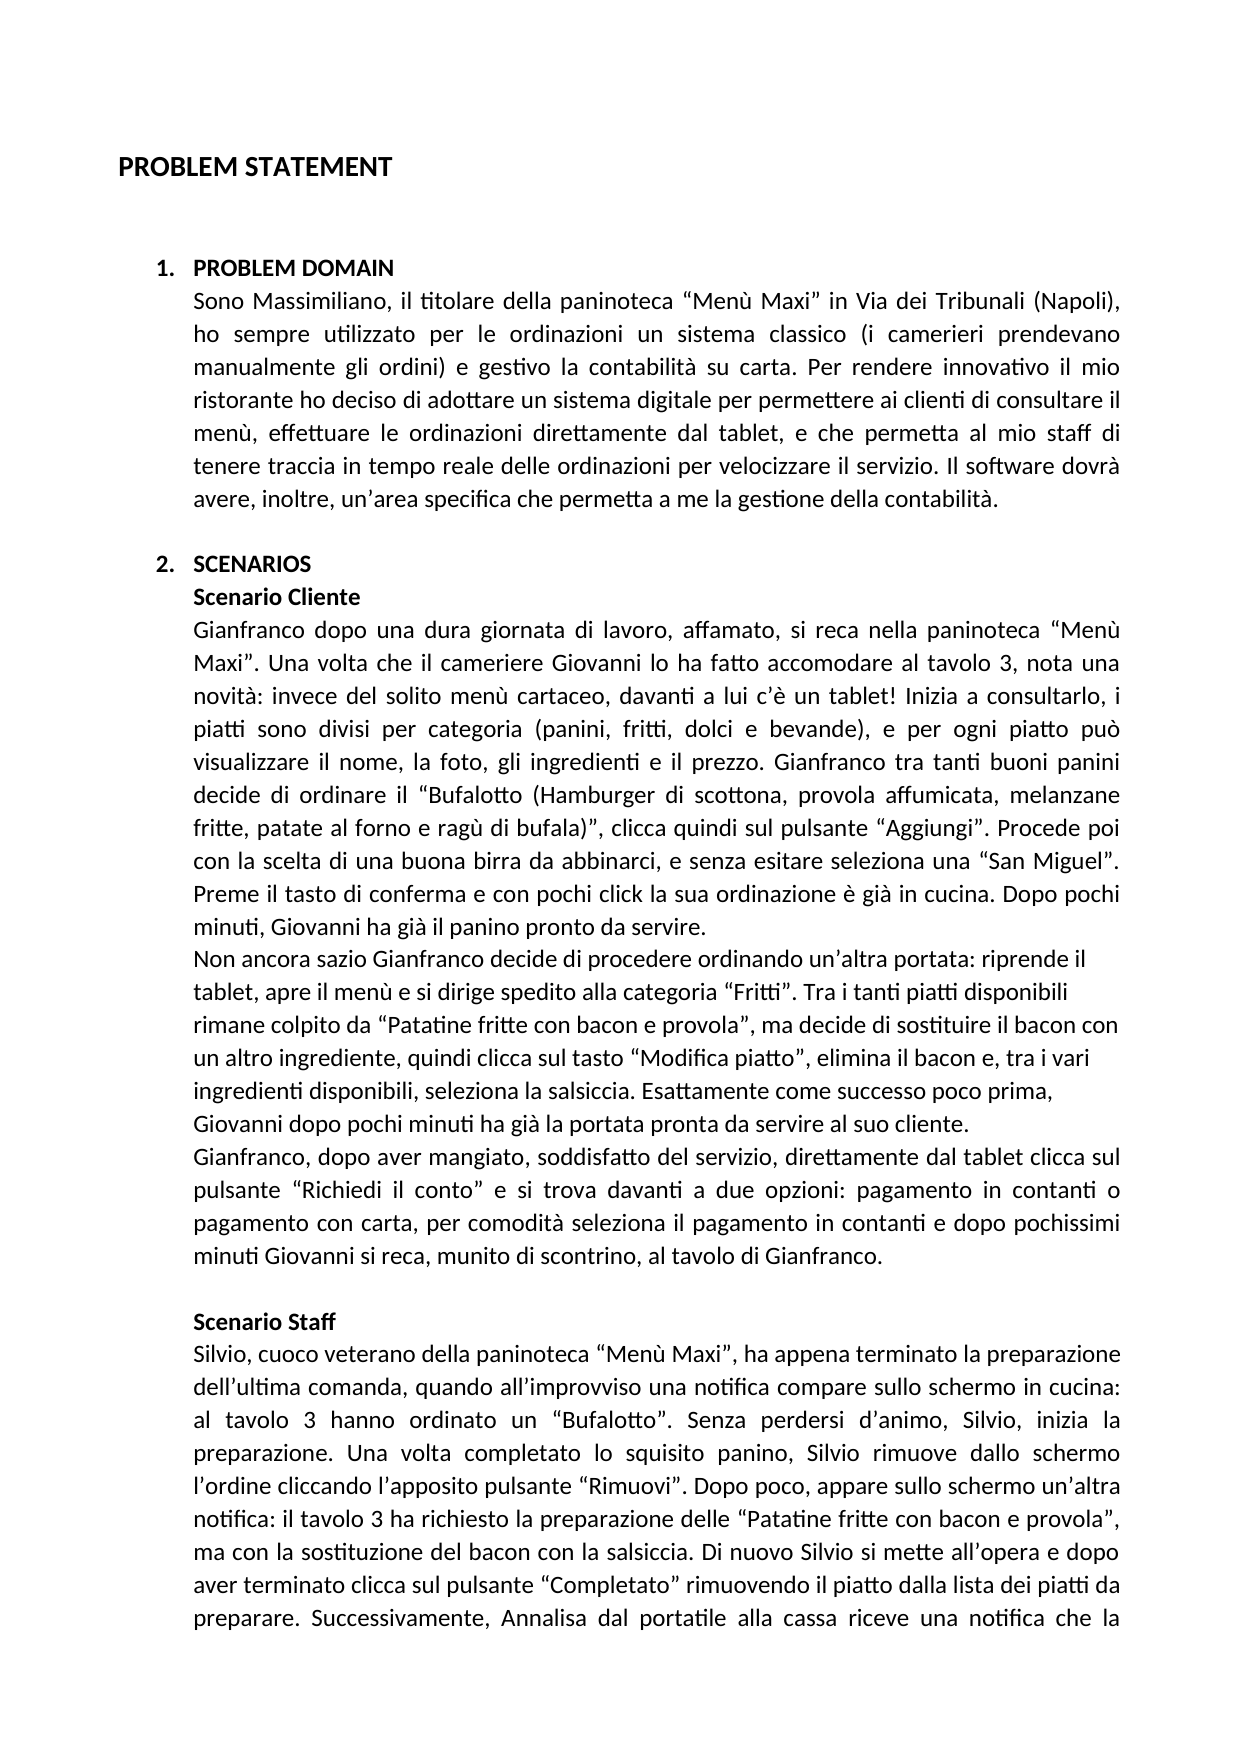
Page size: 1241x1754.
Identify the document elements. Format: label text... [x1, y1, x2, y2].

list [193, 1338, 1122, 1632]
list Scenario Cliente [193, 581, 1122, 612]
list SCENARIOS [156, 548, 1122, 579]
list Sono Massimiliano, il titolare della paninoteca “Menù Maxi” in Via dei Tribunali (Napoli), ho sempre utilizzato per le ordinazioni un sistema classico (i camerieri prendevano manualmente gli ordini) e gestivo la contabilità su carta. Per rendere innovativo il mio ristorante ho deciso di adottare un sistema digitale per permettere ai clienti di consultare il menù, effettuare le ordinazioni direttamente dal tablet, e che permetta al mio staff di tenere traccia in tempo reale delle ordinazioni per velocizzare il servizio. Il software dovrà avere, inoltre, un’area specifica che permetta a me la gestione della contabilità. [193, 285, 1122, 513]
list Non ancora sazio Gianfranco decide di procedere ordinando un’altra portata: riprende il tablet, apre il menù e si dirige spedito alla categoria “Fritti”. Tra i tanti piatti disponibili rimane colpito da “Patatine fritte con bacon e provola”, ma decide di sostituire il bacon con un altro ingrediente, quindi clicca sul tasto “Modifica piatto”, elimina il bacon e, tra i vari ingredienti disponibili, seleziona la salsiccia. Esattamente come successo poco prima, Giovanni dopo pochi minuti ha già la portata pronta da servire al suo cliente. [193, 943, 1122, 1139]
list Gianfranco, dopo aver mangiato, soddisfatto del servizio, direttamente dal tablet clicca sul pulsante “Richiedi il conto” e si trova davanti a due opzioni: pagamento in contanti o pagamento con carta, per comodità seleziona il pagamento in contanti e dopo pochissimi minuti Giovanni si reca, munito di scontrino, al tavolo di Gianfranco. [193, 1141, 1122, 1270]
list Scenario Staff [193, 1306, 1122, 1336]
text PROBLEM STATEMENT [118, 148, 1122, 183]
list Gianfranco dopo una dura giornata di lavoro, affamato, si reca nella paninoteca “Menù Maxi”. Una volta che il cameriere Giovanni lo ha fatto accomodare al tavolo 3, nota una novità: invece del solito menù cartaceo, davanti a lui c’è un tablet! Inizia a consultarlo, i piatti sono divisi per categoria (panini, fritti, dolci e bevande), e per ogni piatto può visualizzare il nome, la foto, gli ingredienti e il prezzo. Gianfranco tra tanti buoni panini decide di ordinare il “Bufalotto (Hamburger di scottona, provola affumicata, melanzane fritte, patate al forno e ragù di bufala)”, clicca quindi sul pulsante “Aggiungi”. Procede poi con la scelta di una buona birra da abbinarci, e senza esitare seleziona una “San Miguel”. Preme il tasto di conferma e con pochi click la sua ordinazione è già in cucina. Dopo pochi minuti, Giovanni ha già il panino pronto da servire. [193, 614, 1122, 941]
list PROBLEM DOMAIN [156, 252, 1122, 283]
